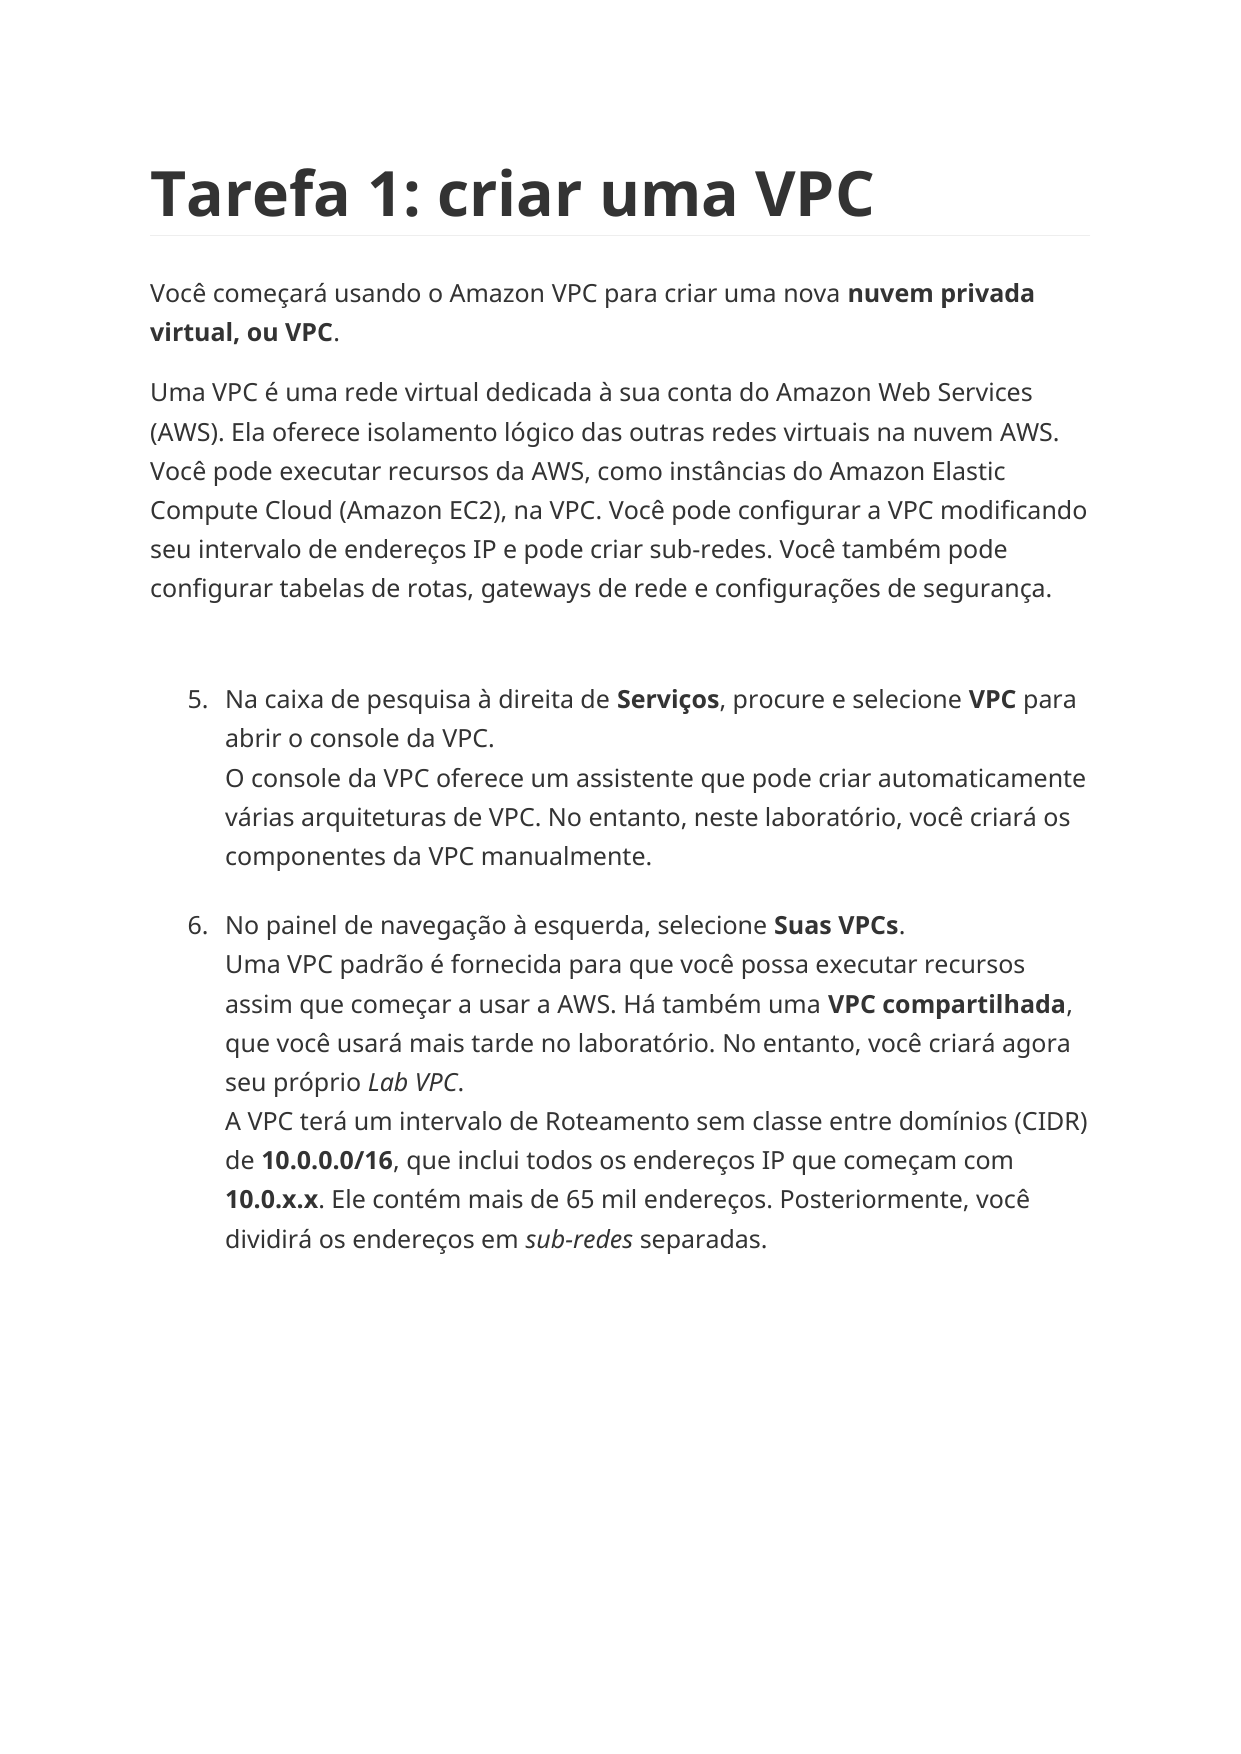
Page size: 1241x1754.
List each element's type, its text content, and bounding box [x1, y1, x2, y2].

subtitle Tarefa 1: criar uma VPC [150, 150, 1090, 235]
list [187, 908, 1090, 1255]
text Uma VPC é uma rede virtual dedicada à sua conta do Amazon Web Services (AWS). Ela oferece isolamento lógico das outras redes virtuais na nuvem AWS. Você pode executar recursos da AWS, como instâncias do Amazon Elastic Compute Cloud (Amazon EC2), na VPC. Você pode configurar a VPC modificando seu intervalo de endereços IP e pode criar sub-redes. Você também pode configurar tabelas de rotas, gateways de rede e configurações de segurança. [150, 375, 1090, 605]
list Na caixa de pesquisa à direita de Serviços, procure e selecione VPC para abrir o console da VPC. O console da VPC oferece um assistente que pode criar automaticamente várias arquiteturas de VPC. No entanto, neste laboratório, você criará os componentes da VPC manualmente. [187, 682, 1090, 904]
text Você começará usando o Amazon VPC para criar uma nova nuvem privada virtual, ou VPC. [150, 276, 1090, 349]
